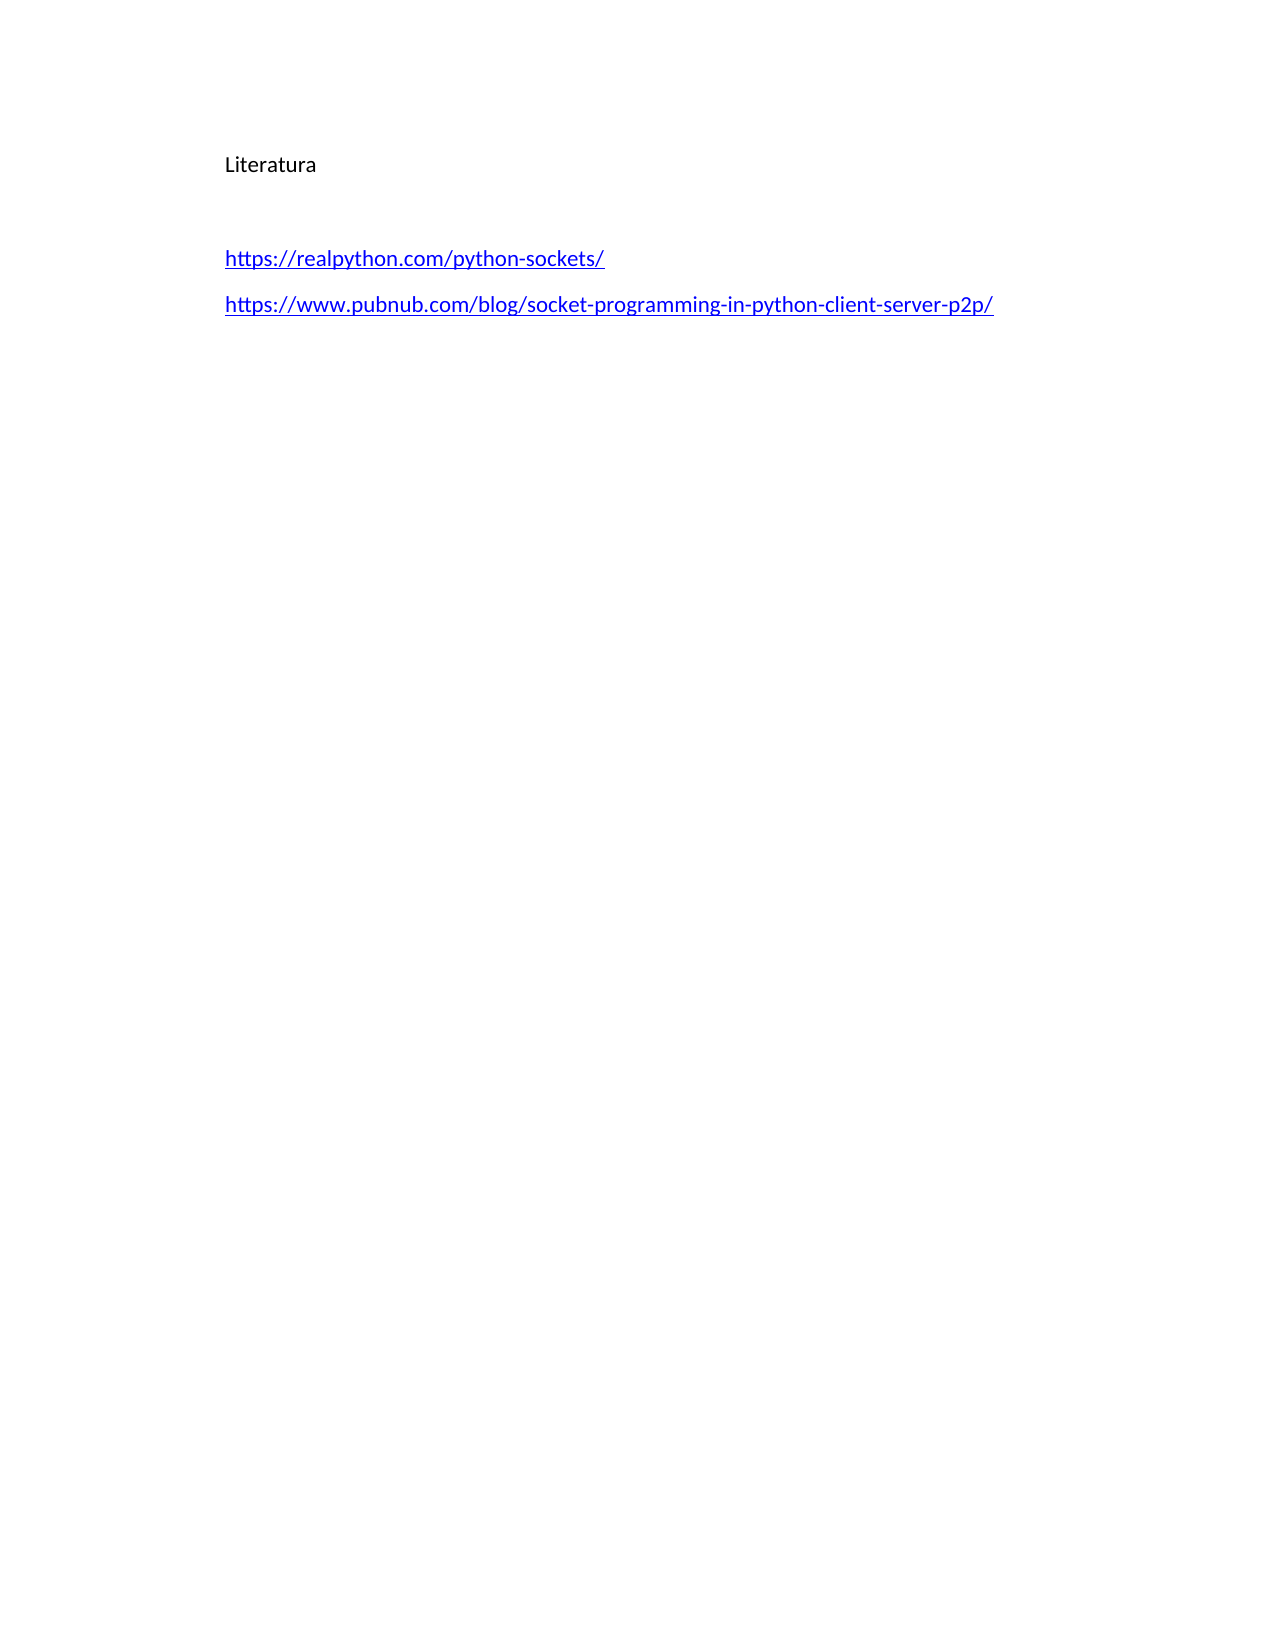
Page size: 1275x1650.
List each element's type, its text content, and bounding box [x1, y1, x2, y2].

text Literatura [150, 150, 1125, 178]
text https://realpython.com/python-sockets/ [150, 244, 1125, 272]
text https://www.pubnub.com/blog/socket-programming-in-python-client-server-p2p/ [150, 291, 1125, 319]
